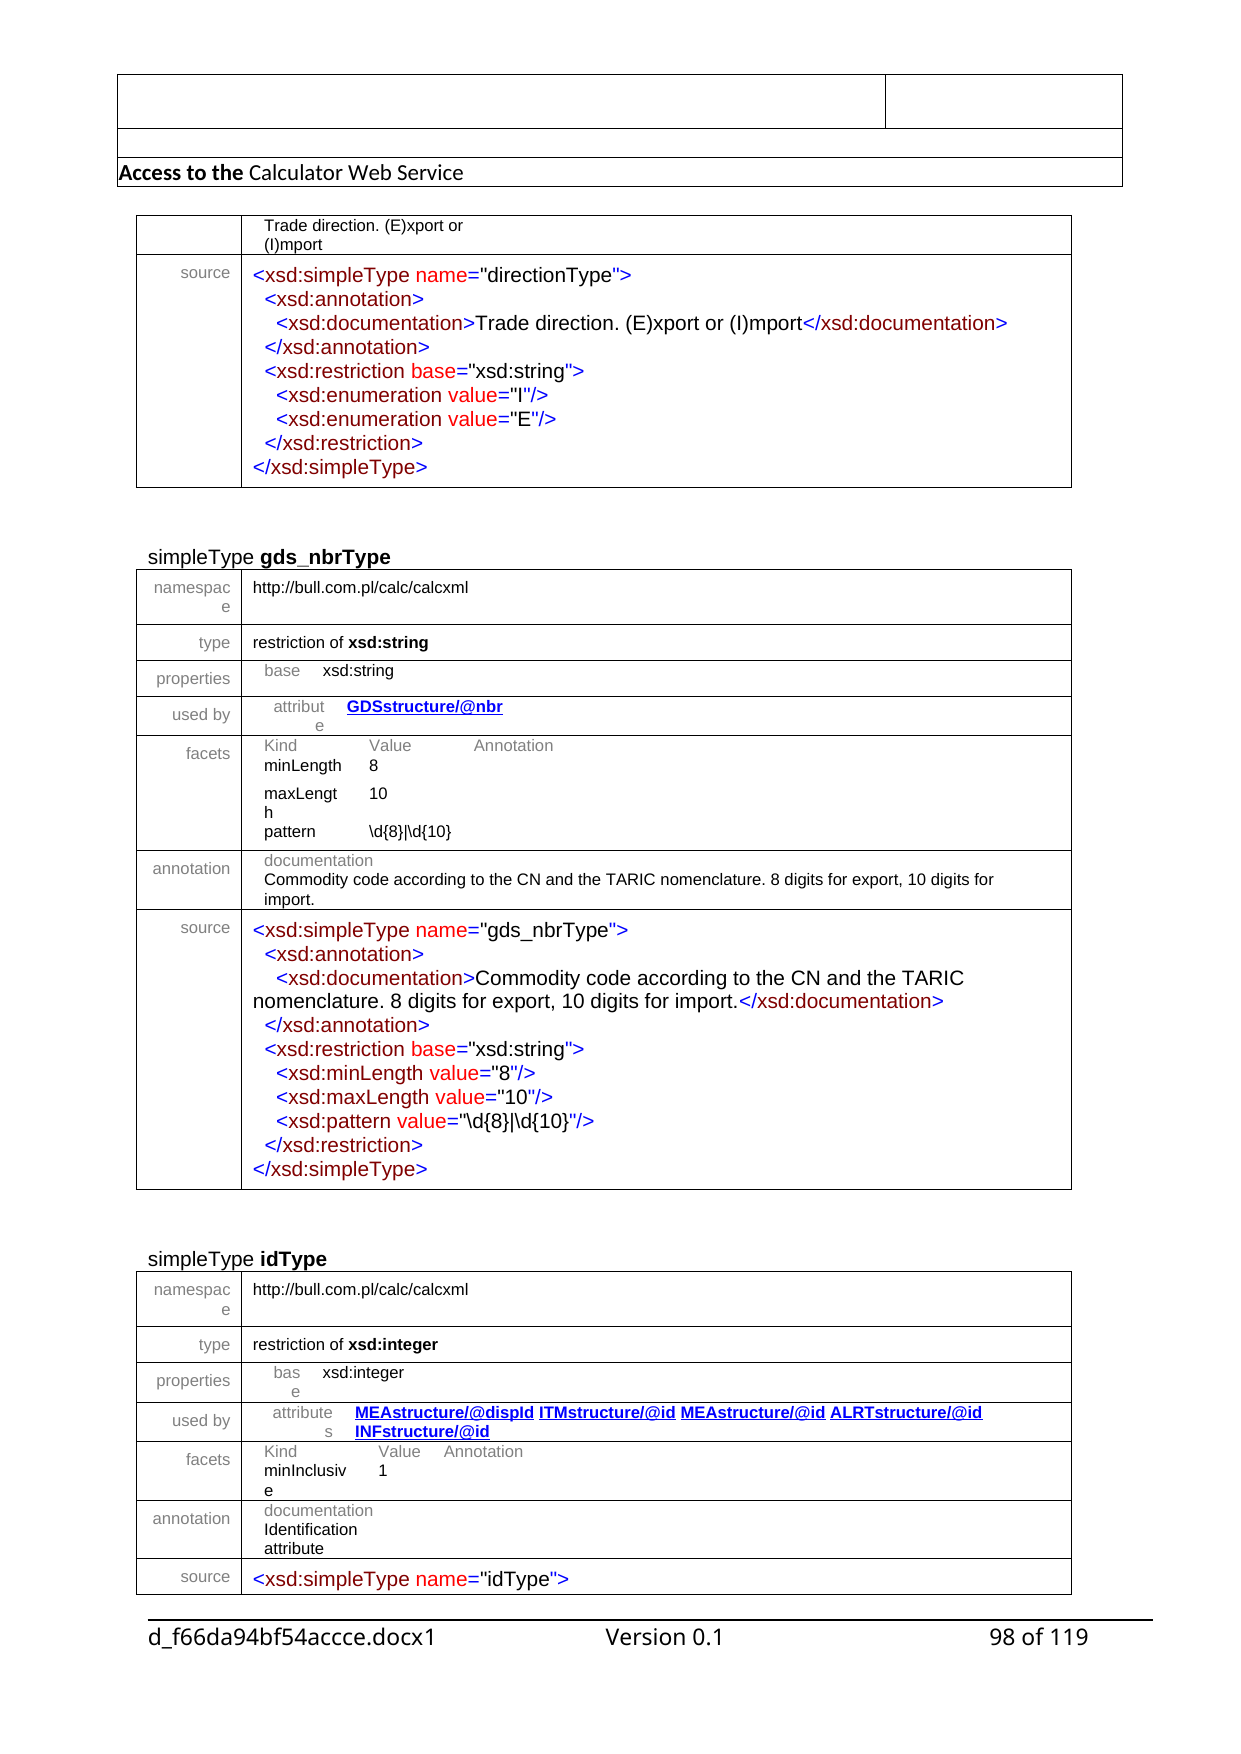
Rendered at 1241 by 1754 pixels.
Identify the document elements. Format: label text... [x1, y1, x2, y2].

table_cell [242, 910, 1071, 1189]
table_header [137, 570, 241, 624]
text simpleType gds_nbrType [148, 545, 1093, 569]
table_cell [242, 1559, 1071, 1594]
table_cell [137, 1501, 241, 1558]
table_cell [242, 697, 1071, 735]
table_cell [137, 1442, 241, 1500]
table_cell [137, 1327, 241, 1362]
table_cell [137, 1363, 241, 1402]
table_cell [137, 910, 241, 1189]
text simpleType idType [148, 1247, 1093, 1271]
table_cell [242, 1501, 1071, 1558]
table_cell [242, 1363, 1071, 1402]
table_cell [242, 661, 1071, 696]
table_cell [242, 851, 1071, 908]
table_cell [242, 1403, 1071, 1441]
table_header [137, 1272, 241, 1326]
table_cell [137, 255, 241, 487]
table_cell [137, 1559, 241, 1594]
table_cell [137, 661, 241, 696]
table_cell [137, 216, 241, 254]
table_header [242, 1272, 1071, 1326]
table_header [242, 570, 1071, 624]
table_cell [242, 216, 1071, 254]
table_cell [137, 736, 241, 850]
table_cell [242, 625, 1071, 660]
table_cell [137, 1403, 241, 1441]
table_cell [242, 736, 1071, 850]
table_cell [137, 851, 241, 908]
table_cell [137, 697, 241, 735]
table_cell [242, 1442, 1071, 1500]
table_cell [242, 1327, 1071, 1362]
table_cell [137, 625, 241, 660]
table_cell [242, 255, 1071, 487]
